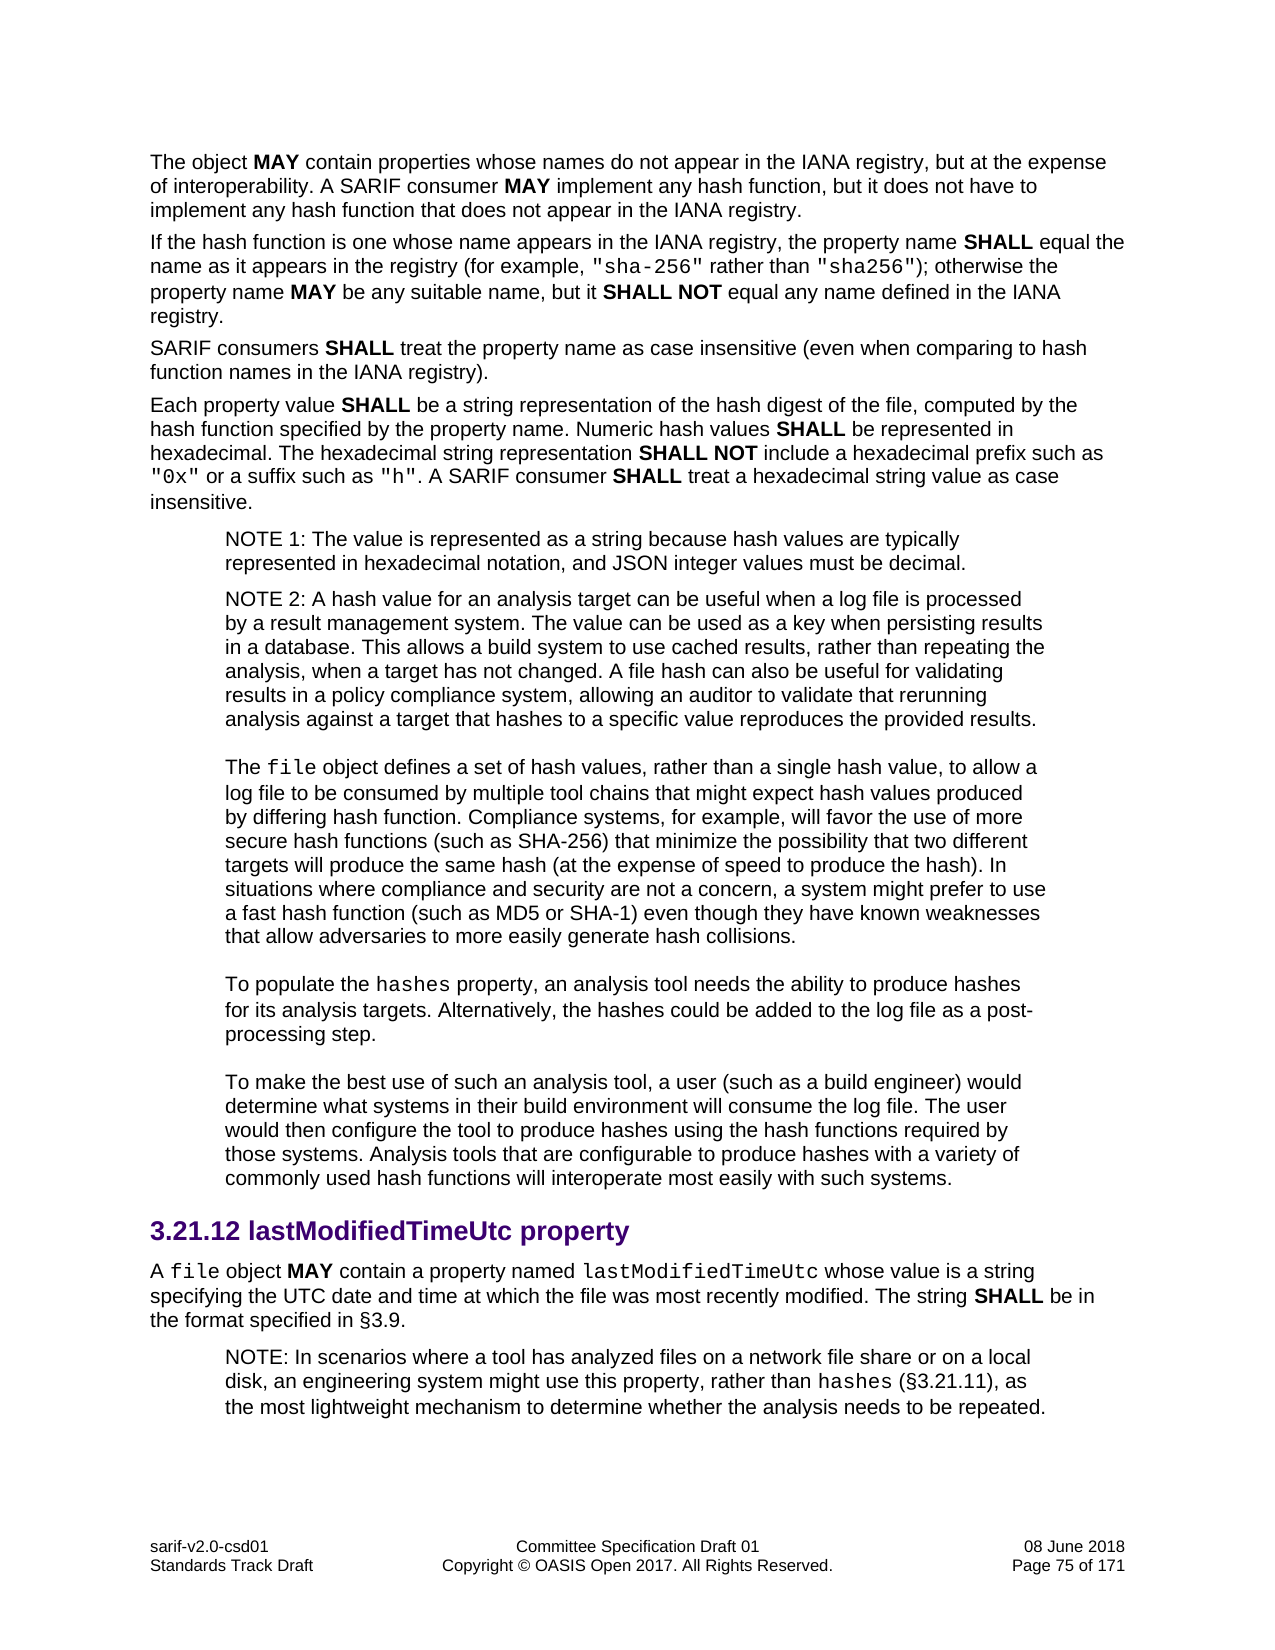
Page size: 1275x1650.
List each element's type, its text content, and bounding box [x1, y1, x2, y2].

text A file object MAY contain a property named lastModifiedTimeUtc whose value is a string specifying the UTC date and time at which the file was most recently modified. The string SHALL be in the format specified in §3.9. [150, 1258, 1125, 1332]
subtitle lastModifiedTimeUtc property [150, 1215, 1125, 1246]
text NOTE 1: The value is represented as a string because hash values are typically represented in hexadecimal notation, and JSON integer values must be decimal. [225, 527, 1050, 574]
text NOTE 2: A hash value for an analysis target can be useful when a log file is processed by a result management system. The value can be used as a key when persisting results in a database. This allows a build system to use cached results, rather than repeating the analysis, when a target has not changed. A file hash can also be useful for validating results in a policy compliance system, allowing an auditor to validate that rerunning analysis against a target that hashes to a specific value reproduces the provided results. The file object defines a set of hash values, rather than a single hash value, to allow a log file to be consumed by multiple tool chains that might expect hash values produced by differing hash function. Compliance systems, for example, will favor the use of more secure hash functions (such as SHA-256) that minimize the possibility that two different targets will produce the same hash (at the expense of speed to produce the hash). In situations where compliance and security are not a concern, a system might prefer to use a fast hash function (such as MD5 or SHA-1) even though they have known weaknesses that allow adversaries to more easily generate hash collisions. To populate the hashes property, an analysis tool needs the ability to produce hashes for its analysis targets. Alternatively, the hashes could be added to the log file as a post-processing step. To make the best use of such an analysis tool, a user (such as a build engineer) would determine what systems in their build environment will consume the log file. The user would then configure the tool to produce hashes using the hash functions required by those systems. Analysis tools that are configurable to produce hashes with a variety of commonly used hash functions will interoperate most easily with such systems. [225, 587, 1050, 1190]
text SARIF consumers SHALL treat the property name as case insensitive (even when comparing to hash function names in the IANA registry). [150, 336, 1125, 384]
text Each property value SHALL be a string representation of the hash digest of the file, computed by the hash function specified by the property name. Numeric hash values SHALL be represented in hexadecimal. The hexadecimal string representation SHALL NOT include a hexadecimal prefix such as "0x" or a suffix such as "h". A SARIF consumer SHALL treat a hexadecimal string value as case insensitive. [150, 392, 1125, 514]
text If the hash function is one whose name appears in the IANA registry, the property name SHALL equal the name as it appears in the registry (for example, "sha-256" rather than "sha256"); otherwise the property name MAY be any suitable name, but it SHALL NOT equal any name defined in the IANA registry. [150, 230, 1125, 328]
text NOTE: In scenarios where a tool has analyzed files on a network file share or on a local disk, an engineering system might use this property, rather than hashes (§3.21.11), as the most lightweight mechanism to determine whether the analysis needs to be repeated. [225, 1345, 1050, 1418]
text The object MAY contain properties whose names do not appear in the IANA registry, but at the expense of interoperability. A SARIF consumer MAY implement any hash function, but it does not have to implement any hash function that does not appear in the IANA registry. [150, 150, 1125, 222]
